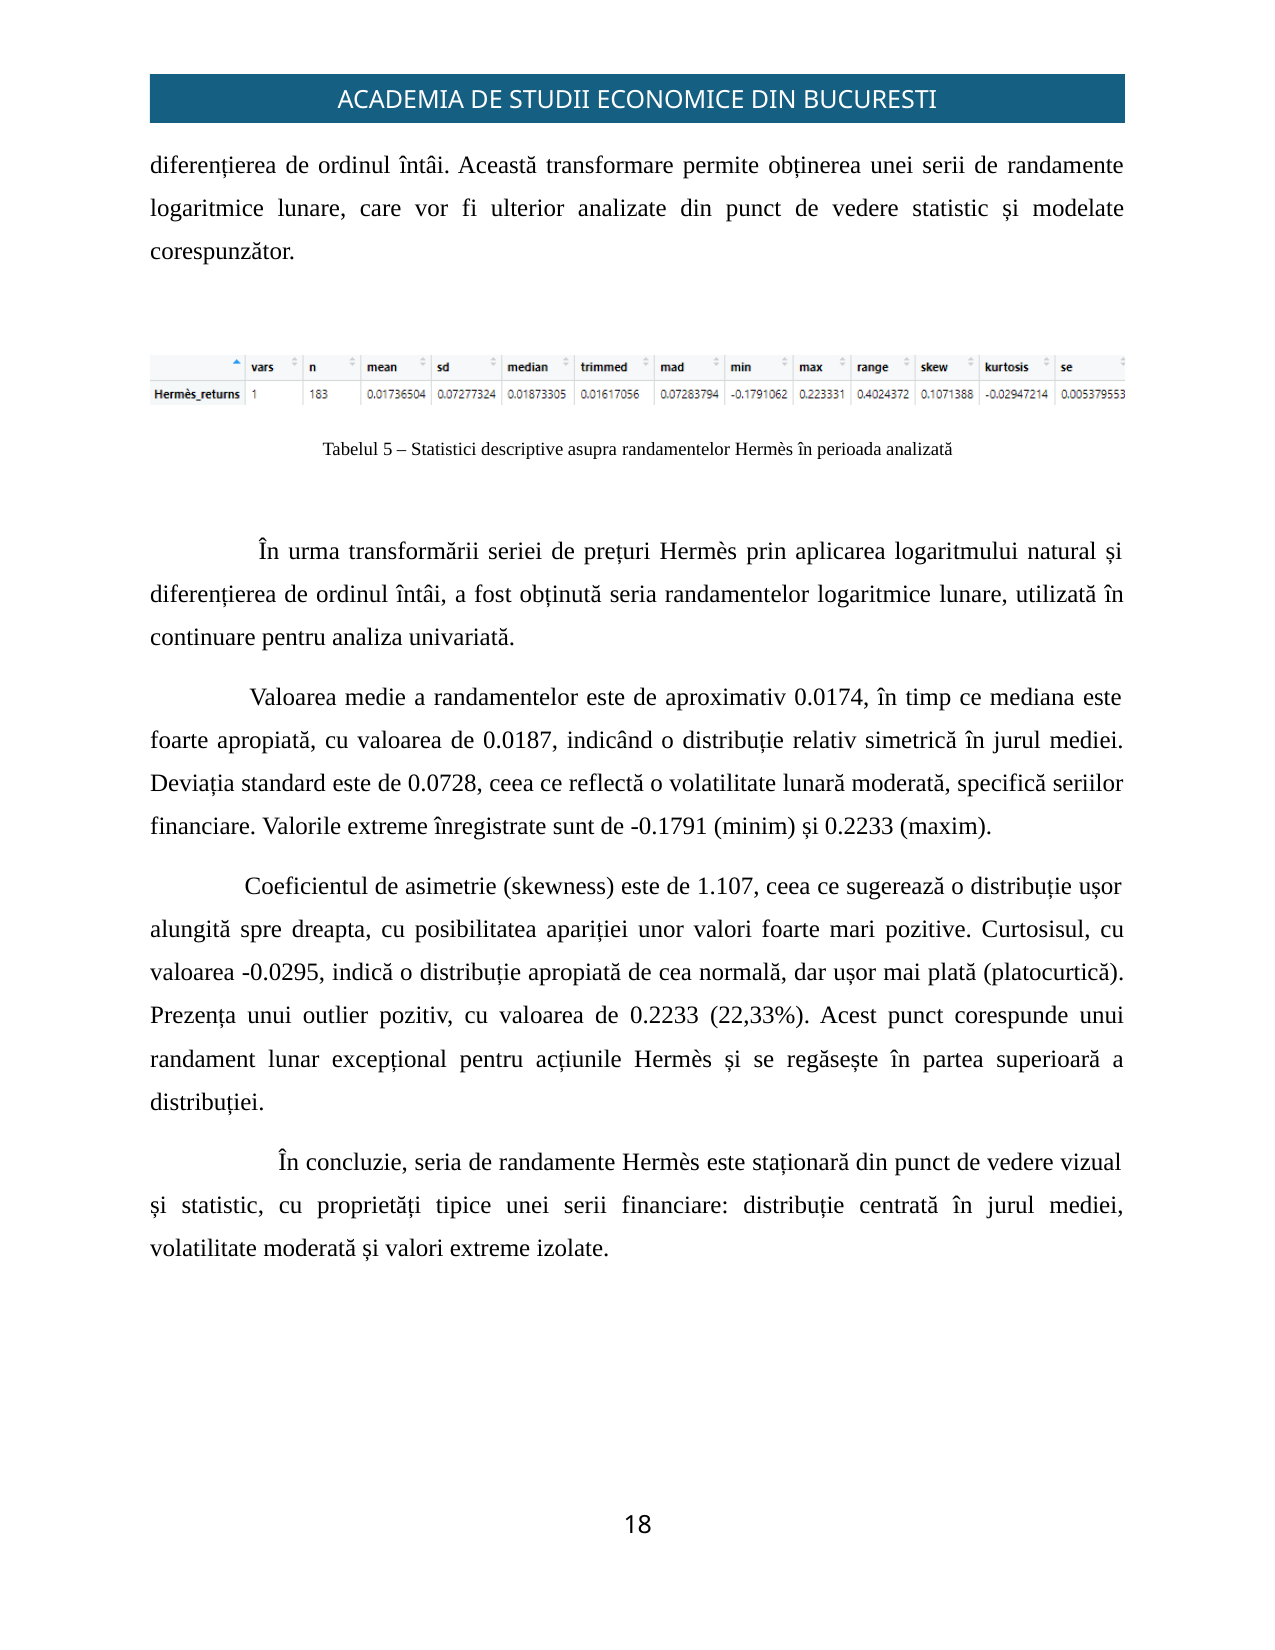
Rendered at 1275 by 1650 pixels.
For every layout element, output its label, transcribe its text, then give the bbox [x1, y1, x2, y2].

picture [150, 355, 1125, 405]
text Tabelul 5 – Statistici descriptive asupra randamentelor Hermès în perioada analizată [150, 438, 1125, 459]
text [150, 150, 1125, 265]
text Valoarea medie a randamentelor este de aproximativ 0.0174, în timp ce mediana este foarte apropiată, cu valoarea de 0.0187, indicând o distribuție relativ simetrică în jurul mediei. Deviația standard este de 0.0728, ceea ce reflectă o volatilitate lunară moderată, specifică seriilor financiare. Valorile extreme înregistrate sunt de -0.1791 (minim) și 0.2233 (maxim). [150, 682, 1125, 840]
text Coeficientul de asimetrie (skewness) este de 1.107, ceea ce sugerează o distribuție ușor alungită spre dreapta, cu posibilitatea apariției unor valori foarte mari pozitive. Curtosisul, cu valoarea -0.0295, indică o distribuție apropiată de cea normală, dar ușor mai plată (platocurtică). Prezența unui outlier pozitiv, cu valoarea de 0.2233 (22,33%). Acest punct corespunde unui randament lunar excepțional pentru acțiunile Hermès și se regăsește în partea superioară a distribuției. [150, 871, 1125, 1116]
text În urma transformării seriei de prețuri Hermès prin aplicarea logaritmului natural și diferențierea de ordinul întâi, a fost obținută seria randamentelor logaritmice lunare, utilizată în continuare pentru analiza univariată. [150, 536, 1125, 651]
text În concluzie, seria de randamente Hermès este staționară din punct de vedere vizual și statistic, cu proprietăți tipice unei serii financiare: distribuție centrată în jurul mediei, volatilitate moderată și valori extreme izolate. [150, 1147, 1125, 1262]
